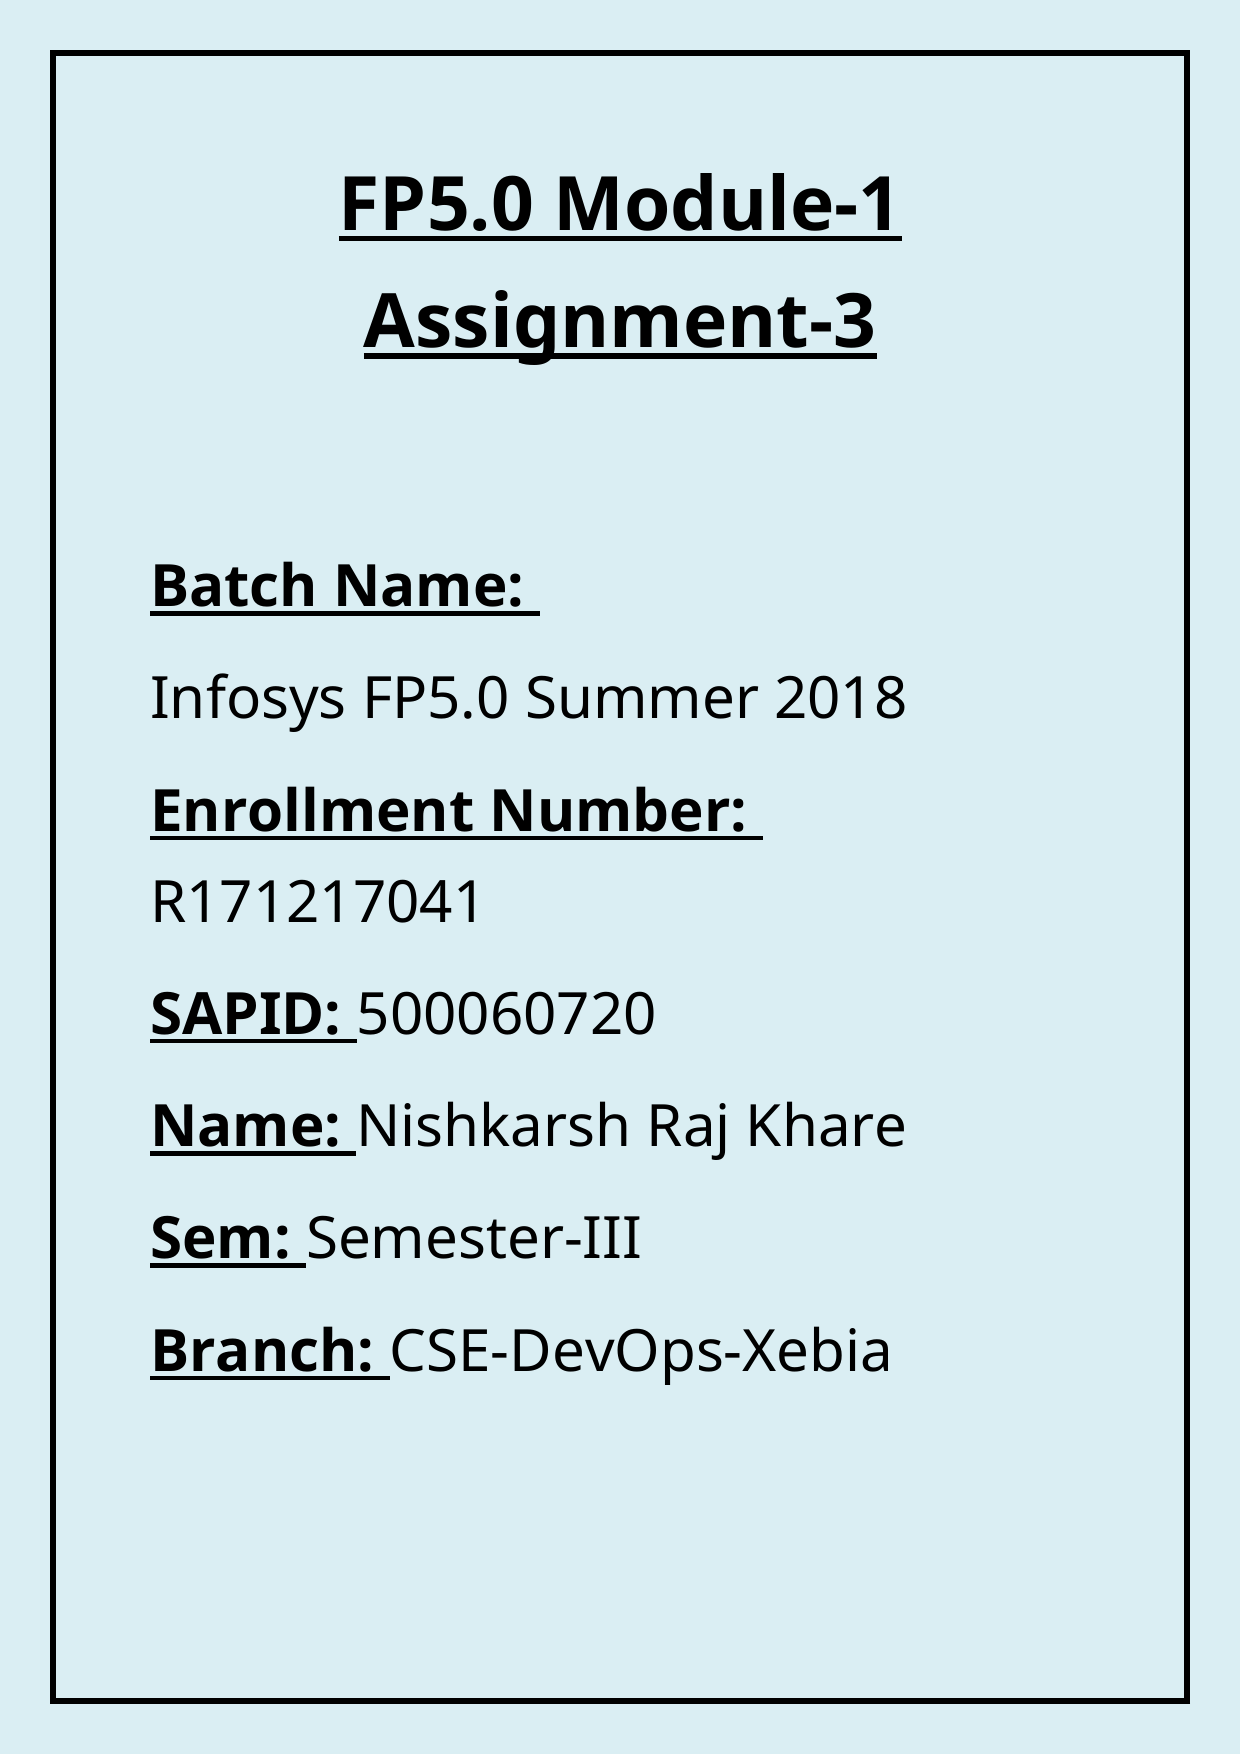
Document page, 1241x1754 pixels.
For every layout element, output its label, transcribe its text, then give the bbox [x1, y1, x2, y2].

text Branch: CSE-DevOps-Xebia [150, 1309, 1090, 1388]
text Infosys FP5.0 Summer 2018 [150, 656, 1090, 736]
text SAPID: 500060720 [150, 972, 1090, 1052]
text Sem: Semester-III [150, 1196, 1090, 1276]
text Name: Nishkarsh Raj Khare [150, 1084, 1090, 1164]
text FP5.0 Module-1 Assignment-3 [150, 150, 1090, 370]
text Enrollment Number: R171217041 [150, 768, 1090, 939]
text Batch Name: [150, 544, 1090, 624]
